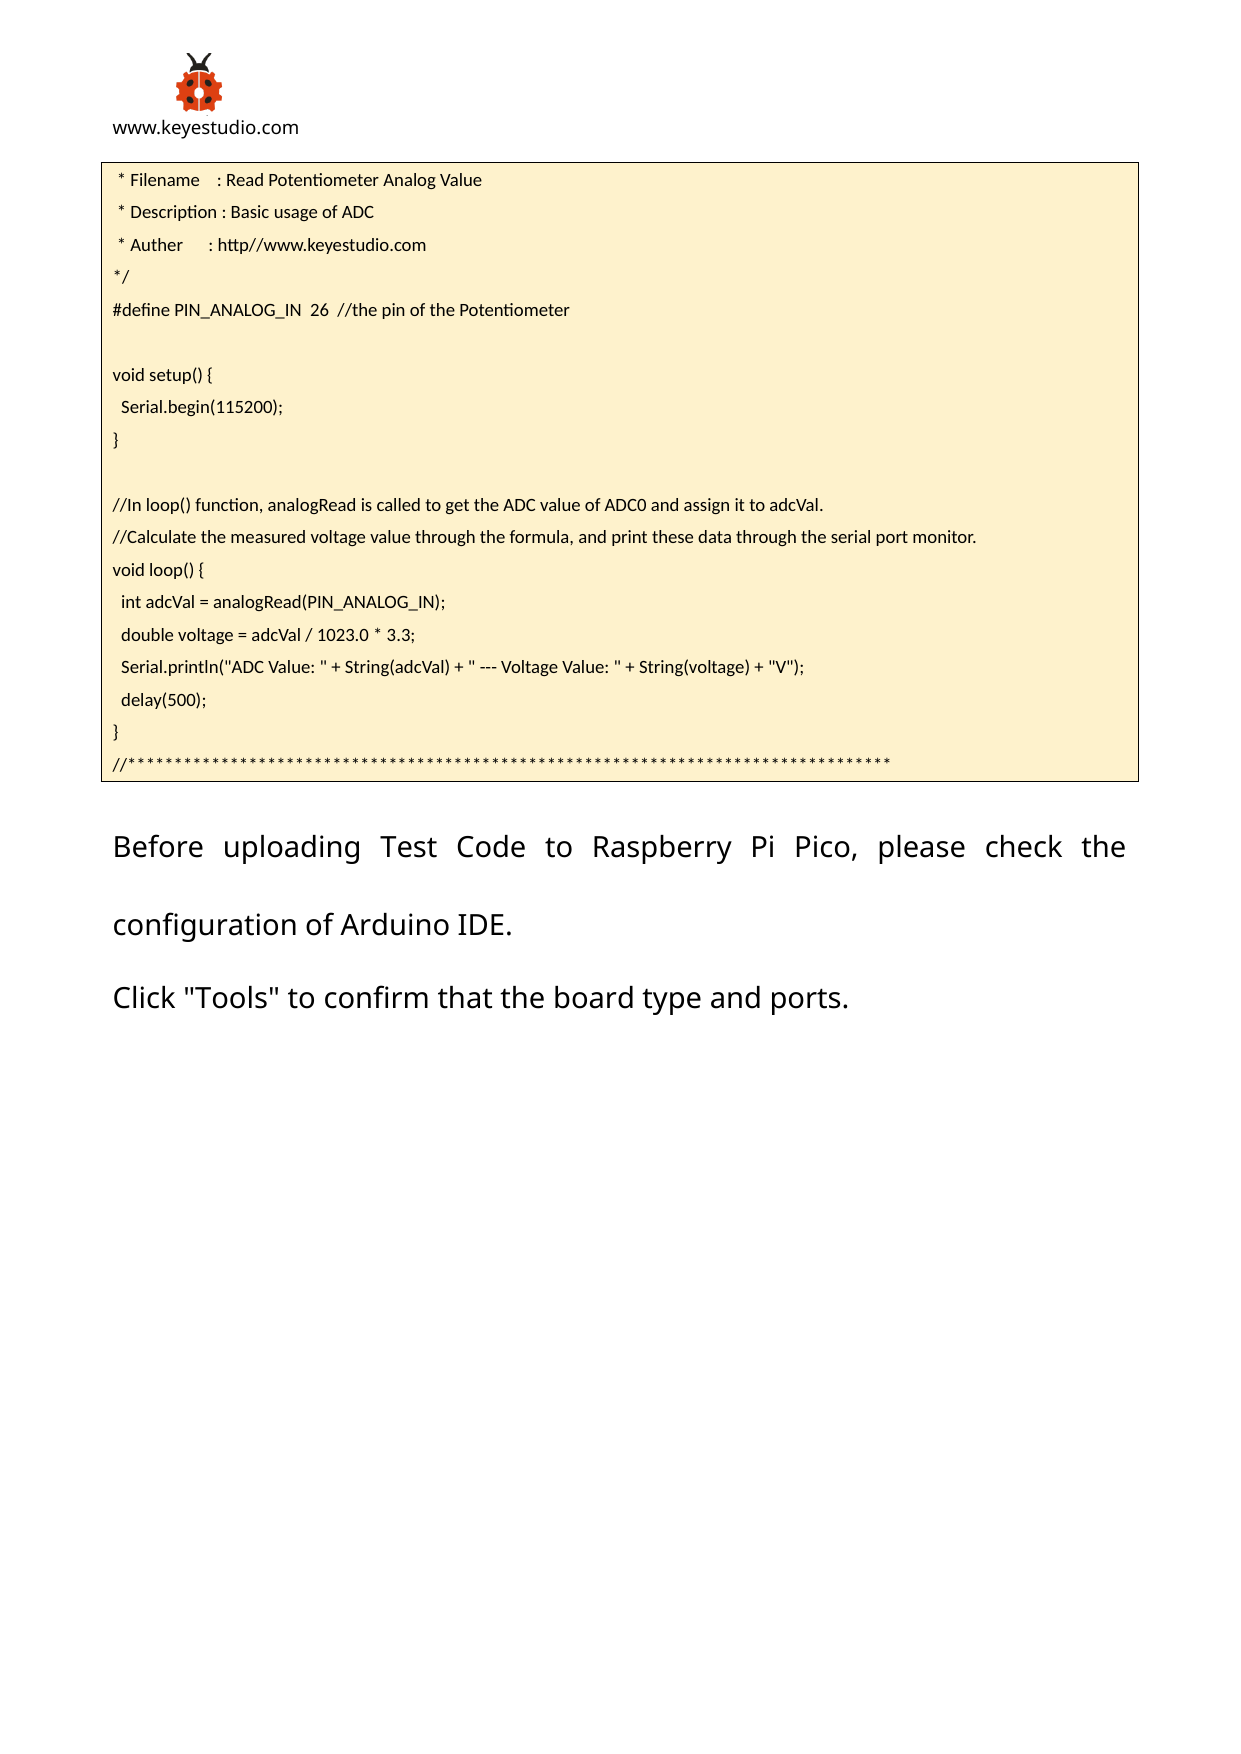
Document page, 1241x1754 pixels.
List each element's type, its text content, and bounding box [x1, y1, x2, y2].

text Click "Tools" to confirm that the board type and ports. [112, 965, 1128, 1030]
picture [164, 53, 241, 116]
text Before uploading Test Code to Raspberry Pi Pico, please check the configuration of Arduino IDE. [112, 814, 1128, 957]
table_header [102, 163, 1138, 781]
